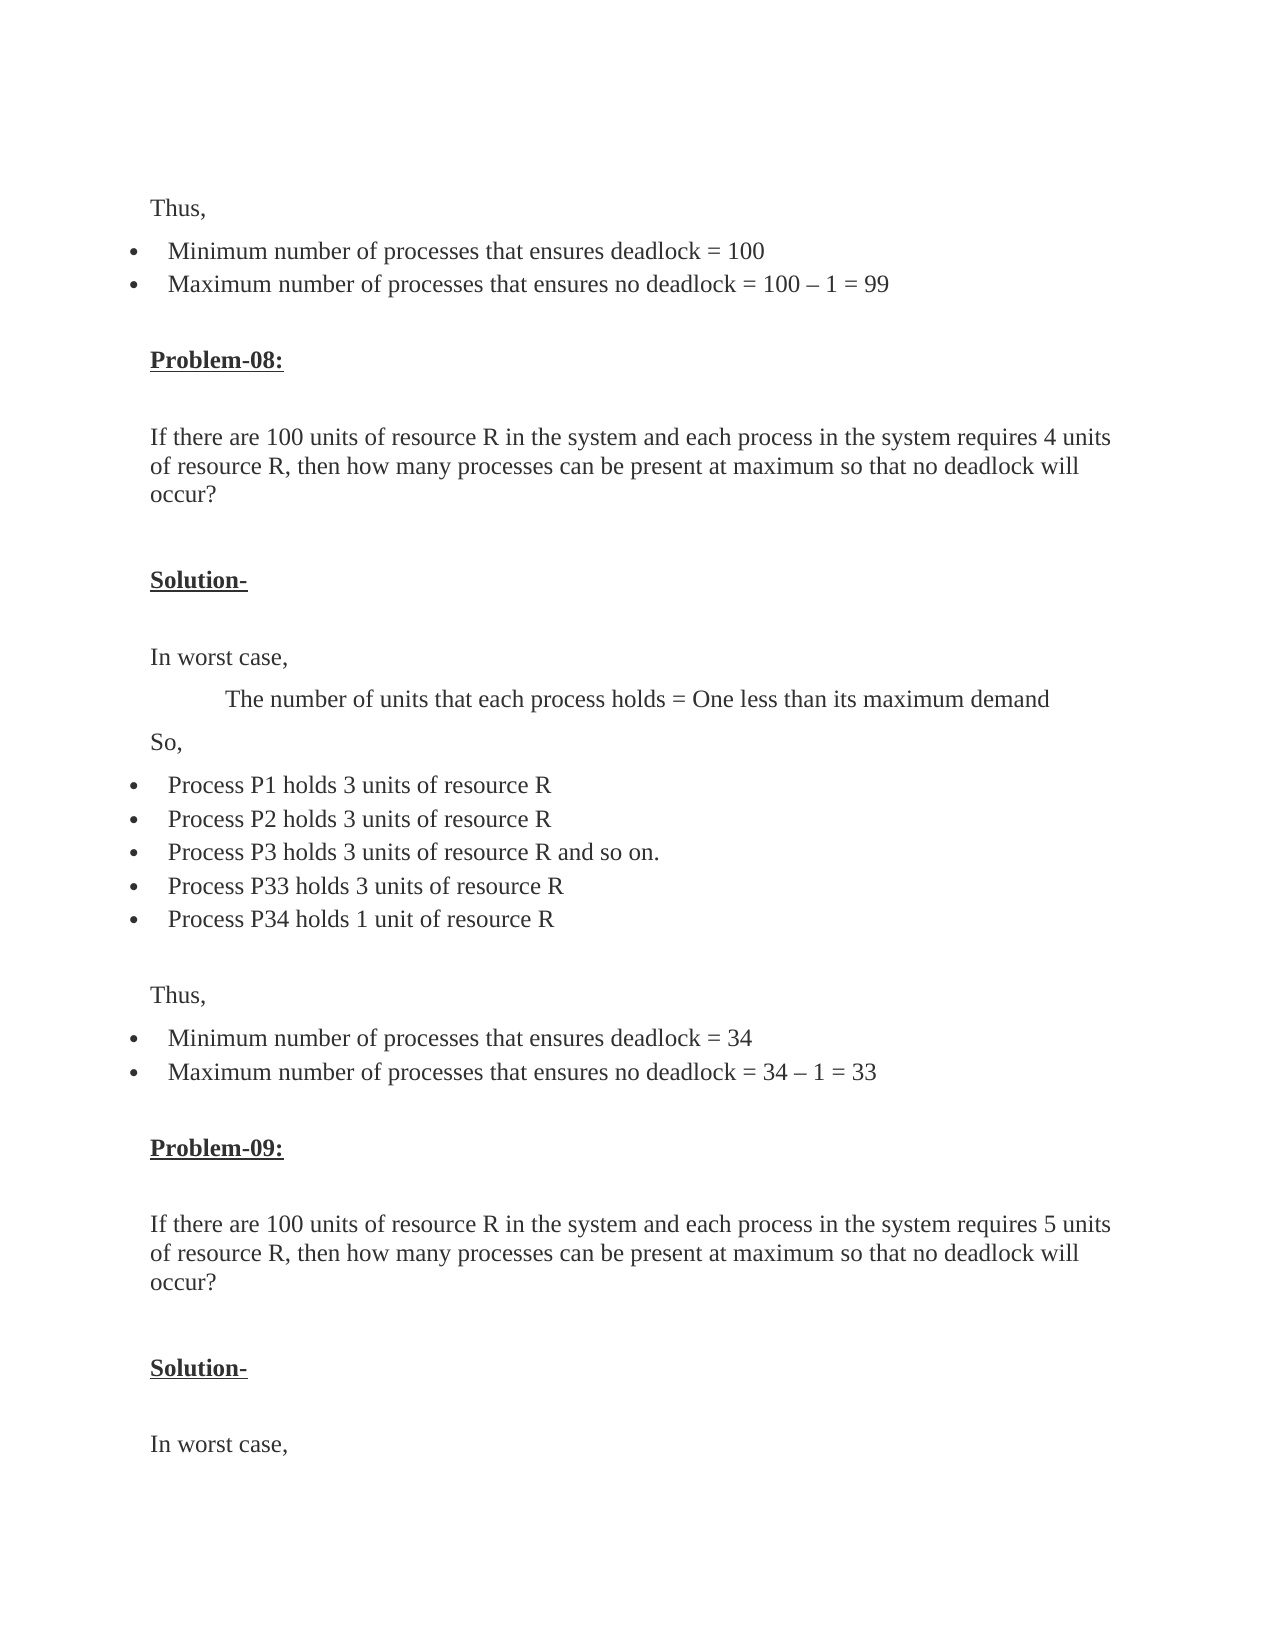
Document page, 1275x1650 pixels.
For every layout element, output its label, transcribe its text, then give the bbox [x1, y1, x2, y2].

list Minimum number of processes that ensures deadlock = 100 [130, 236, 1125, 264]
list Minimum number of processes that ensures deadlock = 34 [130, 1023, 1125, 1052]
text Thus, [150, 193, 1125, 222]
list Maximum number of processes that ensures no deadlock = 100 – 1 = 99 [130, 269, 1125, 298]
text The number of units that each process holds = One less than its maximum demand [150, 684, 1125, 713]
text In worst case, [150, 1429, 1125, 1458]
subtitle Solution- [150, 565, 1125, 594]
list Process P2 holds 3 units of resource R [130, 804, 1125, 833]
text If there are 100 units of resource R in the system and each process in the system requires 4 units of resource R, then how many processes can be present at maximum so that no deadlock will occur? [150, 422, 1125, 508]
subtitle Solution- [150, 1353, 1125, 1382]
list Maximum number of processes that ensures no deadlock = 34 – 1 = 33 [130, 1057, 1125, 1086]
list Process P3 holds 3 units of resource R and so on. [130, 837, 1125, 866]
text Thus, [150, 981, 1125, 1009]
list Process P33 holds 3 units of resource R [130, 871, 1125, 899]
text In worst case, [150, 642, 1125, 670]
list Process P1 holds 3 units of resource R [130, 770, 1125, 799]
list Process P34 holds 1 unit of resource R [130, 904, 1125, 933]
text So, [150, 727, 1125, 756]
subtitle Problem-08: [150, 346, 1125, 374]
text If there are 100 units of resource R in the system and each process in the system requires 5 units of resource R, then how many processes can be present at maximum so that no deadlock will occur? [150, 1209, 1125, 1296]
subtitle Problem-09: [150, 1133, 1125, 1162]
